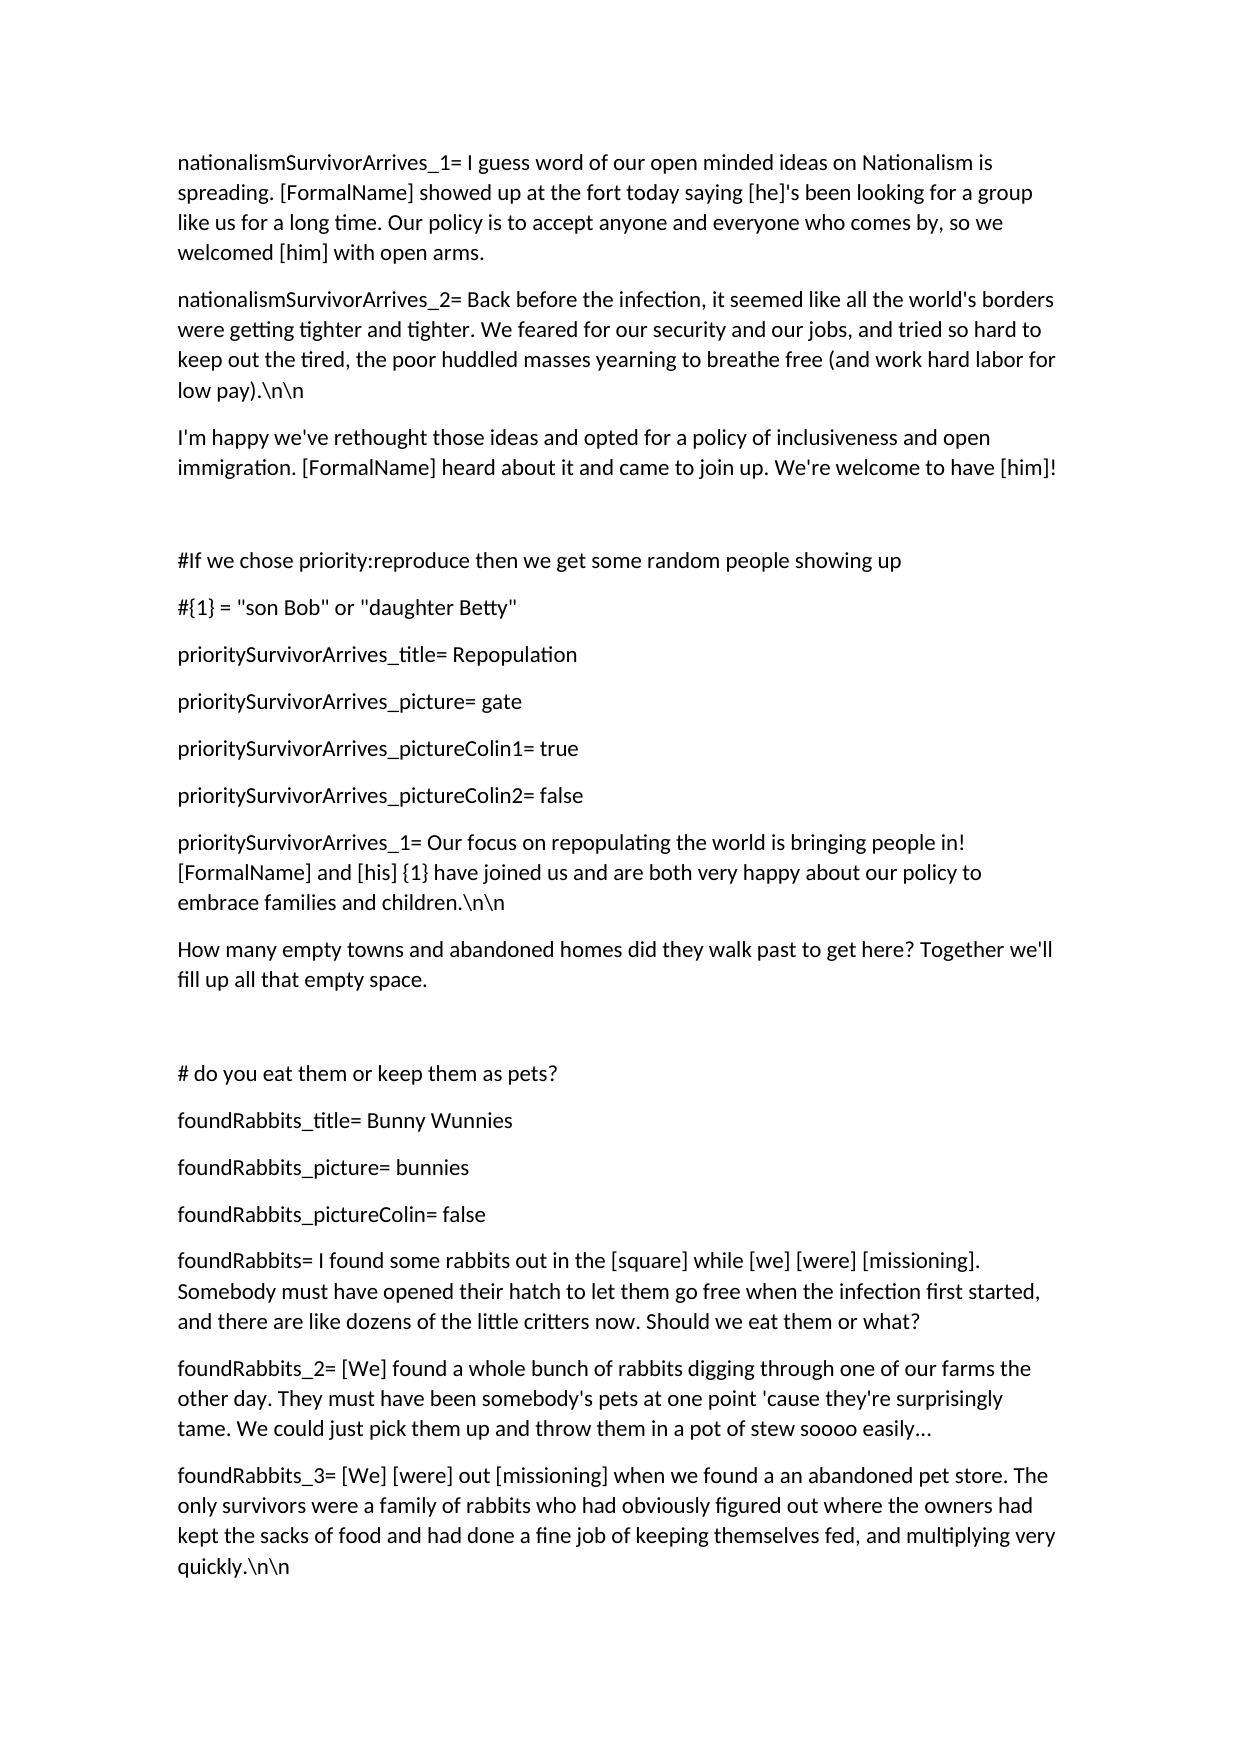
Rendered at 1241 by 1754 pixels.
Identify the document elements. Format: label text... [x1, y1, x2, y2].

text How many empty towns and abandoned homes did they walk past to get here? Together we'll fill up all that empty space. [177, 935, 1063, 993]
text prioritySurvivorArrives_pictureColin2= false [177, 781, 1063, 809]
text I'm happy we've rethought those ideas and opted for a policy of inclusiveness and open immigration. [FormalName] heard about it and came to join up. We're welcome to have [him]! [177, 423, 1063, 481]
text nationalismSurvivorArrives_2= Back before the infection, it seemed like all the world's borders were getting tighter and tighter. We feared for our security and our jobs, and tried so hard to keep out the tired, the poor huddled masses yearning to breathe free (and work hard labor for low pay).\n\n [177, 285, 1063, 404]
text foundRabbits_title= Bunny Wunnies [177, 1106, 1063, 1134]
text foundRabbits= I found some rabbits out in the [square] while [we] [were] [missioning]. Somebody must have opened their hatch to let them go free when the infection first started, and there are like dozens of the little critters now. Should we eat them or what? [177, 1247, 1063, 1335]
text prioritySurvivorArrives_picture= gate [177, 687, 1063, 715]
text foundRabbits_3= [We] [were] out [missioning] when we found a an abandoned pet store. The only survivors were a family of rabbits who had obviously figured out where the owners had kept the sacks of food and had done a fine job of keeping themselves fed, and multiplying very quickly.\n\n [177, 1461, 1063, 1580]
text foundRabbits_2= [We] found a whole bunch of rabbits digging through one of our farms the other day. They must have been somebody's pets at one point 'cause they're surprisingly tame. We could just pick them up and throw them in a pot of stew soooo easily... [177, 1354, 1063, 1442]
text #If we chose priority:reproduce then we get some random people showing up [177, 547, 1063, 574]
text prioritySurvivorArrives_title= Repopulation [177, 640, 1063, 668]
text foundRabbits_pictureColin= false [177, 1200, 1063, 1228]
text prioritySurvivorArrives_1= Our focus on repopulating the world is bringing people in! [FormalName] and [his] {1} have joined us and are both very happy about our policy to embrace families and children.\n\n [177, 828, 1063, 916]
text #{1} = "son Bob" or "daughter Betty" [177, 593, 1063, 621]
text foundRabbits_picture= bunnies [177, 1153, 1063, 1181]
text prioritySurvivorArrives_pictureColin1= true [177, 734, 1063, 762]
text # do you eat them or keep them as pets? [177, 1059, 1063, 1087]
text nationalismSurvivorArrives_1= I guess word of our open minded ideas on Nationalism is spreading. [FormalName] showed up at the fort today saying [he]'s been looking for a group like us for a long time. Our policy is to accept anyone and everyone who comes by, so we welcomed [him] with open arms. [177, 148, 1063, 266]
